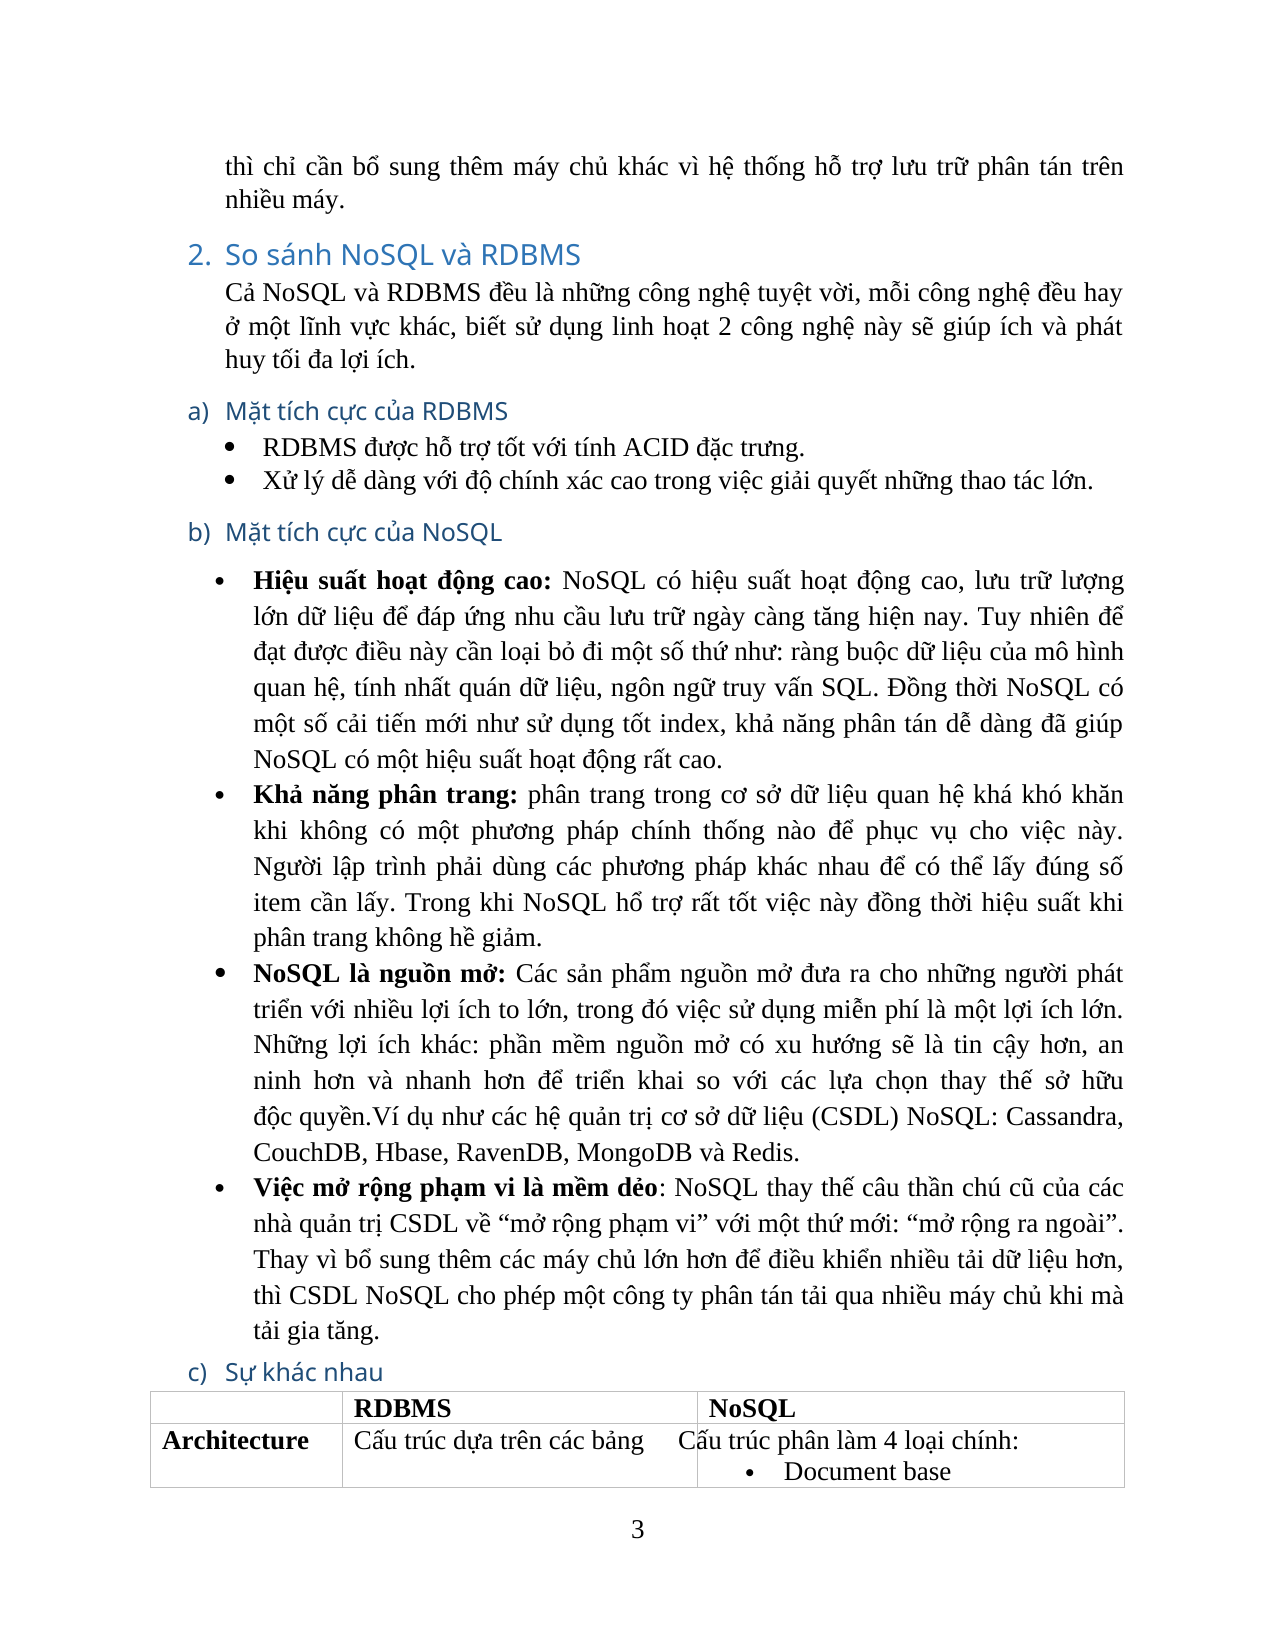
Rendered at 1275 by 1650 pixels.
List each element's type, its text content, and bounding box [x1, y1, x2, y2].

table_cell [698, 1424, 1124, 1487]
table_header NoSQL [698, 1392, 1124, 1423]
subtitle Sự khác nhau [187, 1354, 1125, 1388]
subtitle Mặt tích cực của RDBMS [187, 394, 1125, 428]
list NoSQL là nguồn mở: Các sản phẩm nguồn mở đưa ra cho những người phát triển với nhiều lợi ích to lớn, trong đó việc sử dụng miễn phí là một lợi ích lớn. Những lợi ích khác: phần mềm nguồn mở có xu hướng sẽ là tin cậy hơn, an ninh hơn và nhanh hơn để triển khai so với các lựa chọn thay thế sở hữu độc quyền.Ví dụ như các hệ quản trị cơ sở dữ liệu (CSDL) NoSQL: Cassandra, CouchDB, Hbase, RavenDB, MongoDB và Redis. [216, 957, 1125, 1167]
list Việc mở rộng phạm vi là mềm dẻo: NoSQL thay thế câu thần chú cũ của các nhà quản trị CSDL về “mở rộng phạm vi” với một thứ mới: “mở rộng ra ngoài”. Thay vì bổ sung thêm các máy chủ lớn hơn để điều khiển nhiều tải dữ liệu hơn, thì CSDL NoSQL cho phép một công ty phân tán tải qua nhiều máy chủ khi mà tải gia tăng. [216, 1172, 1125, 1346]
table_cell Architecture [151, 1424, 342, 1487]
text Cả NoSQL và RDBMS đều là những công nghệ tuyệt vời, mỗi công nghệ đều hay ở một lĩnh vực khác, biết sử dụng linh hoạt 2 công nghệ này sẽ giúp ích và phát huy tối đa lợi ích. [225, 277, 1125, 375]
list Xử lý dễ dàng với độ chính xác cao trong việc giải quyết những thao tác lớn. [225, 464, 1125, 496]
list Hiệu suất hoạt động cao: NoSQL có hiệu suất hoạt động cao, lưu trữ lượng lớn dữ liệu để đáp ứng nhu cầu lưu trữ ngày càng tăng hiện nay. Tuy nhiên để đạt được điều này cần loại bỏ đi một số thứ như: ràng buộc dữ liệu của mô hình quan hệ, tính nhất quán dữ liệu, ngôn ngữ truy vấn SQL. Đồng thời NoSQL có một số cải tiến mới như sử dụng tốt index, khả năng phân tán dễ dàng đã giúp NoSQL có một hiệu suất hoạt động rất cao. [216, 564, 1125, 774]
table_header [151, 1392, 342, 1423]
list Khả năng phân trang: phân trang trong cơ sở dữ liệu quan hệ khá khó khăn khi không có một phương pháp chính thống nào để phục vụ cho việc này. Người lập trình phải dùng các phương pháp khác nhau để có thể lấy đúng số item cần lấy. Trong khi NoSQL hổ trợ rất tốt việc này đồng thời hiệu suất khi phân trang không hề giảm. [216, 778, 1125, 952]
subtitle So sánh NoSQL và RDBMS [187, 234, 1125, 273]
subtitle Mặt tích cực của NoSQL [187, 515, 1125, 549]
table_header RDBMS [343, 1392, 697, 1423]
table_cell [343, 1424, 697, 1487]
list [187, 150, 1125, 215]
list RDBMS được hỗ trợ tốt với tính ACID đặc trưng. [225, 431, 1125, 462]
